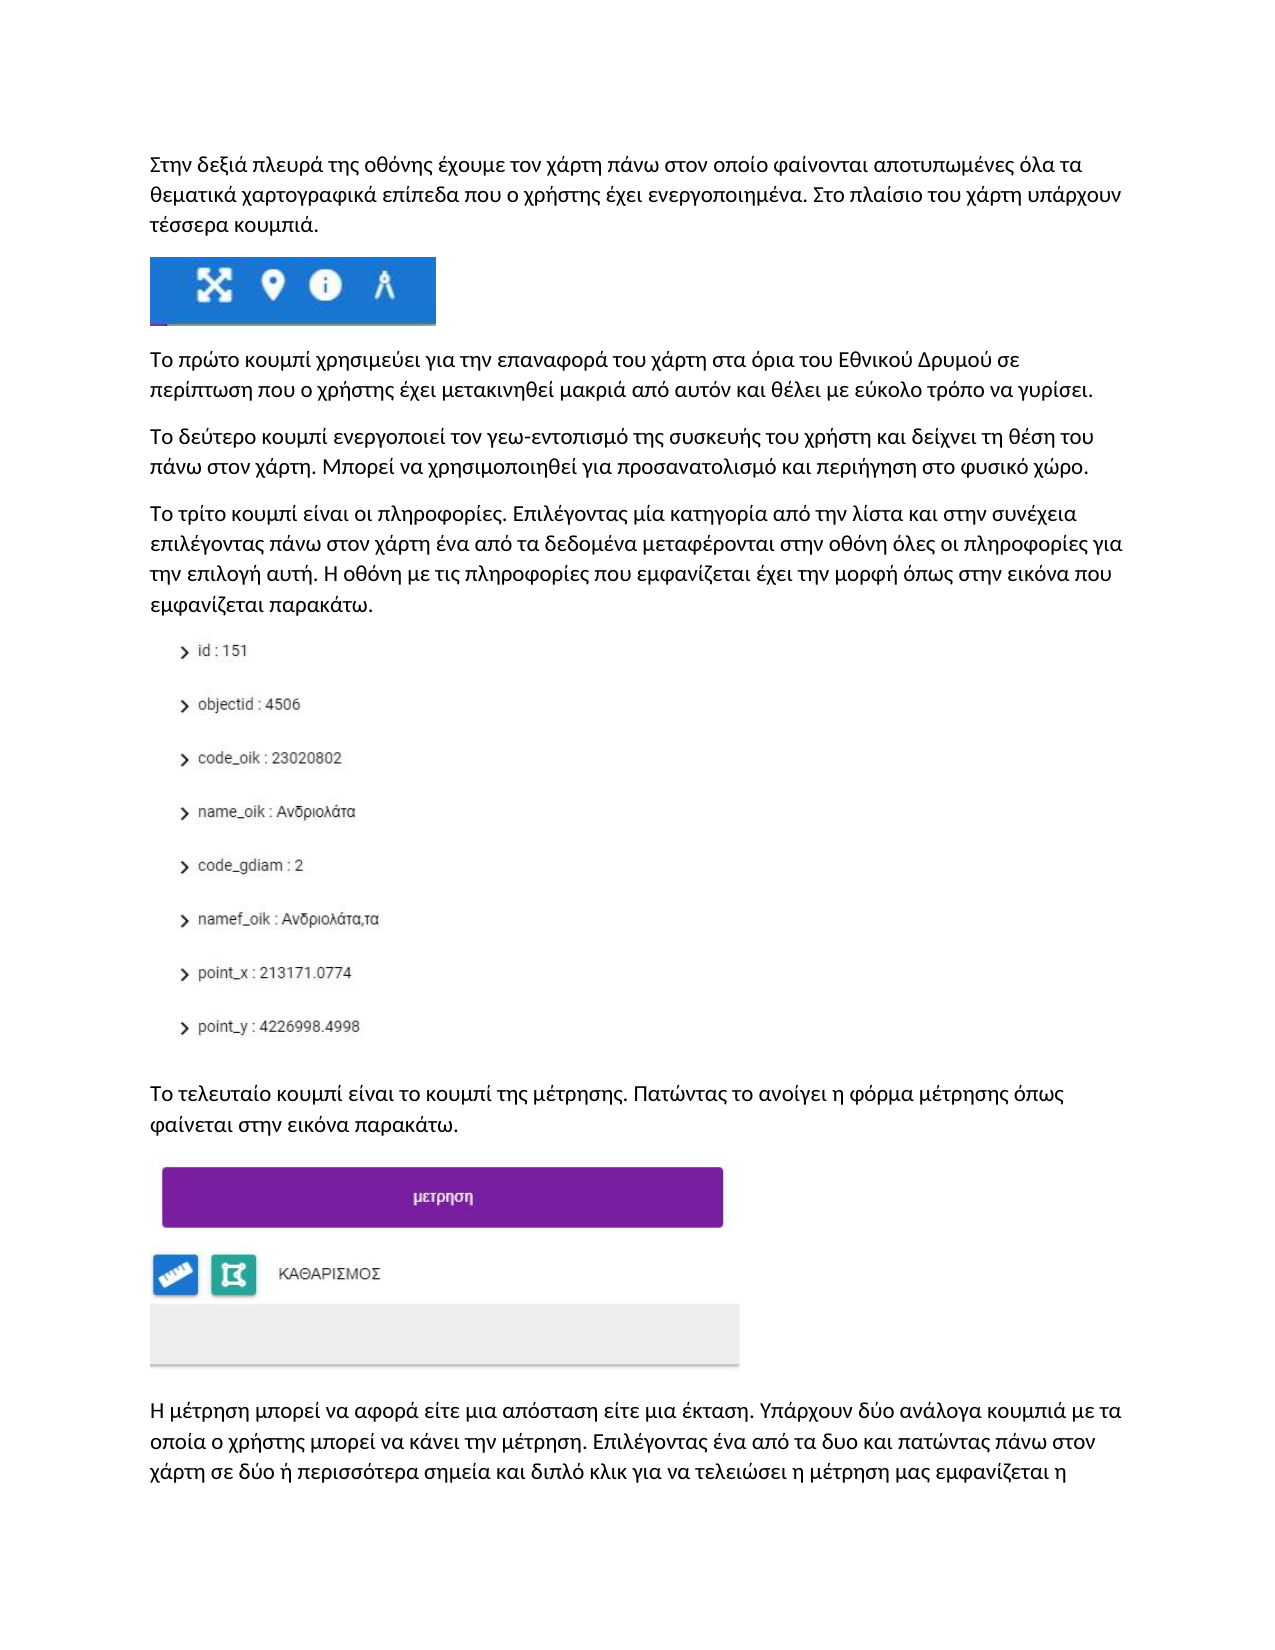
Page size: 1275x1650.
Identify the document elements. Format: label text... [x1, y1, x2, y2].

text Στην δεξιά πλευρά της οθόνης έχουμε τον χάρτη πάνω στον οποίο φαίνονται αποτυπωμένες όλα τα θεματικά χαρτογραφικά επίπεδα που ο χρήστης έχει ενεργοποιημένα. Στο πλαίσιο του χάρτη υπάρχουν τέσσερα κουμπιά. [150, 150, 1125, 238]
text Το τρίτο κουμπί είναι οι πληροφορίες. Επιλέγοντας μία κατηγορία από την λίστα και στην συνέχεια επιλέγοντας πάνω στον χάρτη ένα από τα δεδομένα μεταφέρονται στην οθόνη όλες οι πληροφορίες για την επιλογή αυτή. Η οθόνη με τις πληροφορίες που εμφανίζεται έχει την μορφή όπως στην εικόνα που εμφανίζεται παρακάτω. [150, 499, 1125, 618]
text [150, 1397, 1125, 1485]
picture [150, 257, 436, 326]
picture [150, 1156, 740, 1378]
text Το τελευταίο κουμπί είναι το κουμπί της μέτρησης. Πατώντας το ανοίγει η φόρμα μέτρησης όπως φαίνεται στην εικόνα παρακάτω. [150, 1079, 1125, 1138]
picture [150, 636, 698, 1061]
text Το δεύτερο κουμπί ενεργοποιεί τον γεω-εντοπισμό της συσκευής του χρήστη και δείχνει τη θέση του πάνω στον χάρτη. Μπορεί να χρησιμοποιηθεί για προσανατολισμό και περιήγηση στο φυσικό χώρο. [150, 422, 1125, 480]
text Το πρώτο κουμπί χρησιμεύει για την επαναφορά του χάρτη στα όρια του Εθνικού Δρυμού σε περίπτωση που ο χρήστης έχει μετακινηθεί μακριά από αυτόν και θέλει με εύκολο τρόπο να γυρίσει. [150, 345, 1125, 403]
